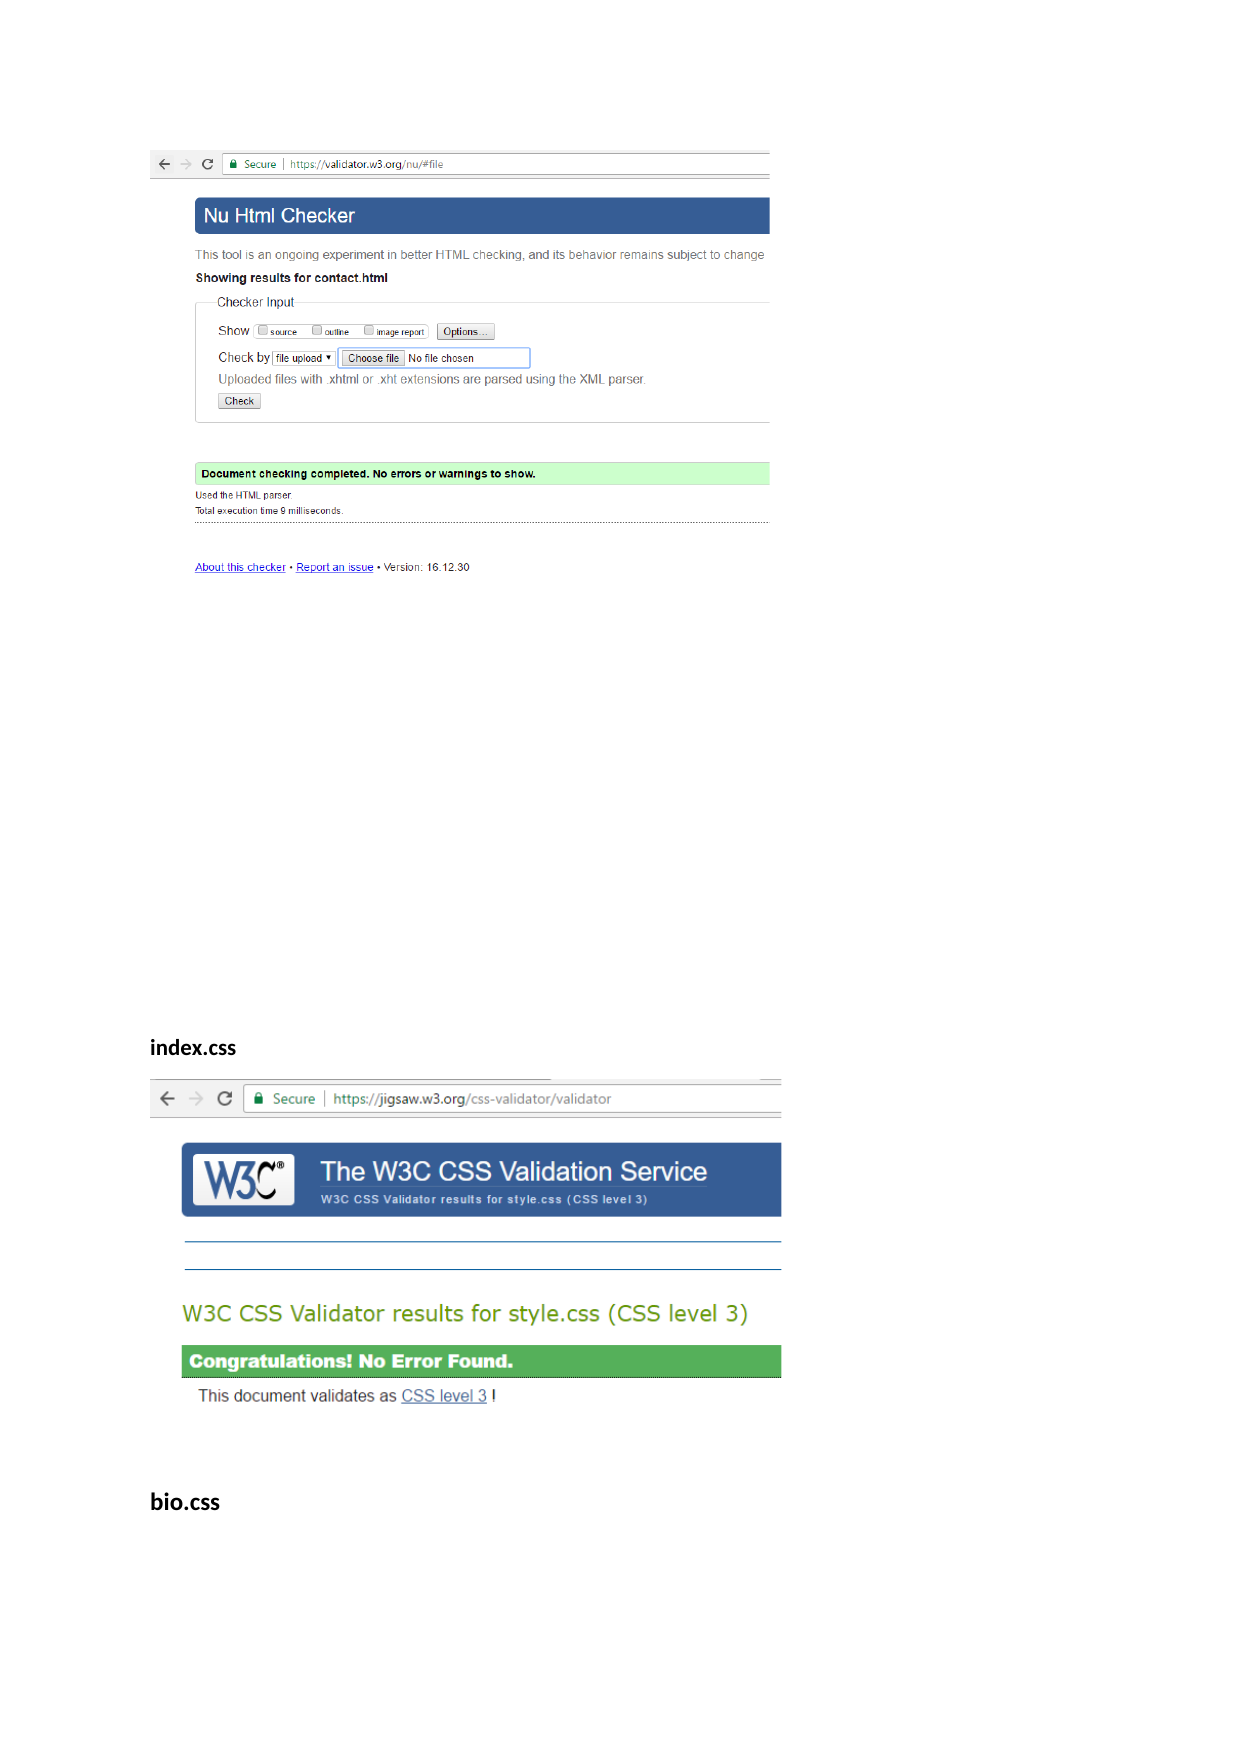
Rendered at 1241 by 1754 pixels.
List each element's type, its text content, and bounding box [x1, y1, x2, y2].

picture [150, 150, 770, 593]
text index.css [150, 1033, 1090, 1061]
text bio.css [150, 1486, 1090, 1516]
picture [150, 1079, 782, 1418]
